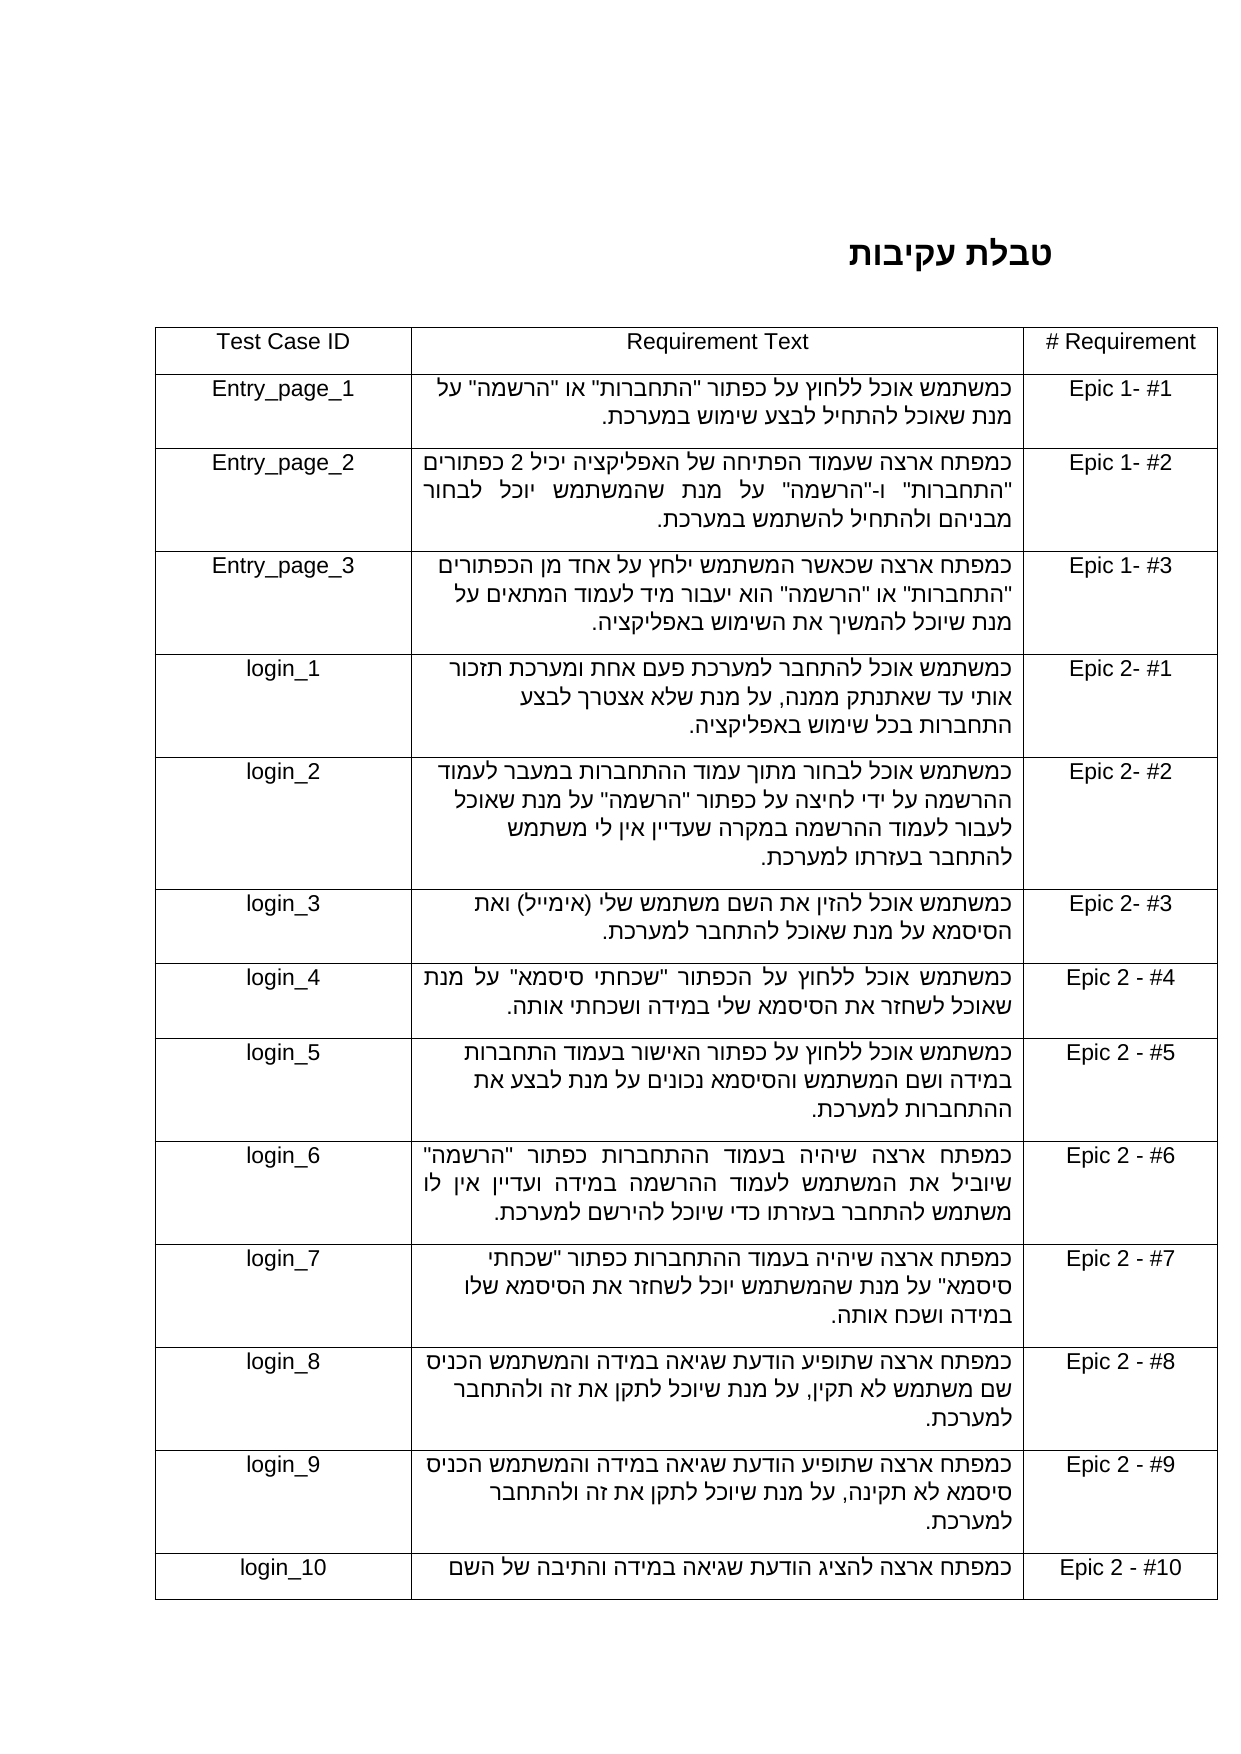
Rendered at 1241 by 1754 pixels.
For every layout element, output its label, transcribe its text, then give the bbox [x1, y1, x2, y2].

table_cell Entry_page_2 [156, 449, 411, 551]
table_cell כמפתח ארצה שיהיה בעמוד ההתחברות כפתור "שכחתי סיסמא" על מנת שהמשתמש יוכל לשחזר את הסיסמא שלו במידה ושכח אותה. [412, 1245, 1023, 1347]
table_cell כמפתח ארצה שתופיע הודעת שגיאה במידה והמשתמש הכניס שם משתמש לא תקין, על מנת שיוכל לתקן את זה ולהתחבר למערכת. [412, 1348, 1023, 1450]
table_cell כמשתמש אוכל לבחור מתוך עמוד ההתחברות במעבר לעמוד ההרשמה על ידי לחיצה על כפתור "הרשמה" על מנת שאוכל לעבור לעמוד ההרשמה במקרה שעדיין אין לי משתמש להתחבר בעזרתו למערכת. [412, 758, 1023, 888]
table_cell Epic 2- #1 [1024, 655, 1217, 757]
table_cell כמשתמש אוכל להזין את השם משתמש שלי (אימייל) ואת הסיסמא על מנת שאוכל להתחבר למערכת. [412, 890, 1023, 963]
table_header Requirement # [1024, 328, 1217, 373]
table_header Test Case ID [156, 328, 411, 373]
table_cell Epic 2 - #7 [1024, 1245, 1217, 1347]
table_cell Epic 2 - #8 [1024, 1348, 1217, 1450]
table_cell כמפתח ארצה שתופיע הודעת שגיאה במידה והמשתמש הכניס סיסמא לא תקינה, על מנת שיוכל לתקן את זה ולהתחבר למערכת. [412, 1451, 1023, 1553]
table_cell Epic 2- #3 [1024, 890, 1217, 963]
table_cell כמפתח ארצה שכאשר המשתמש ילחץ על אחד מן הכפתורים "התחברות" או "הרשמה" הוא יעבור מיד לעמוד המתאים על מנת שיוכל להמשיך את השימוש באפליקציה. [412, 552, 1023, 654]
table_cell login_3 [156, 890, 411, 963]
table_cell Epic 2 - #9 [1024, 1451, 1217, 1553]
table_cell כמפתח ארצה שיהיה בעמוד ההתחברות כפתור "הרשמה" שיוביל את המשתמש לעמוד ההרשמה במידה ועדיין אין לו משתמש להתחבר בעזרתו כדי שיוכל להירשם למערכת. [412, 1142, 1023, 1244]
table_cell Epic 2- #2 [1024, 758, 1217, 888]
table_cell Epic 1- #3 [1024, 552, 1217, 654]
table_header Requirement Text [412, 328, 1023, 373]
table_cell כמשתמש אוכל להתחבר למערכת פעם אחת ומערכת תזכור אותי עד שאתנתק ממנה, על מנת שלא אצטרך לבצע התחברות בכל שימוש באפליקציה. [412, 655, 1023, 757]
table_cell Epic 2 - #10 [1024, 1554, 1217, 1599]
table_cell Entry_page_3 [156, 552, 411, 654]
table_cell Epic 2 - #6 [1024, 1142, 1217, 1244]
table_cell login_9 [156, 1451, 411, 1553]
table_cell כמשתמש אוכל ללחוץ על כפתור "התחברות" או "הרשמה" על מנת שאוכל להתחיל לבצע שימוש במערכת. [412, 375, 1023, 448]
table_cell Epic 2 - #5 [1024, 1039, 1217, 1141]
table_cell login_8 [156, 1348, 411, 1450]
table_cell login_6 [156, 1142, 411, 1244]
table_cell כמשתמש אוכל ללחוץ על הכפתור "שכחתי סיסמא" על מנת שאוכל לשחזר את הסיסמא שלי במידה ושכחתי אותה. [412, 964, 1023, 1038]
table_cell login_2 [156, 758, 411, 888]
table_cell Epic 2 - #4 [1024, 964, 1217, 1038]
table_cell כמפתח ארצה שעמוד הפתיחה של האפליקציה יכיל 2 כפתורים "התחברות" ו-"הרשמה" על מנת שהמשתמש יוכל לבחור מבניהם ולהתחיל להשתמש במערכת. [412, 449, 1023, 551]
table_cell Entry_page_1 [156, 375, 411, 448]
table_cell login_4 [156, 964, 411, 1038]
table_cell login_1 [156, 655, 411, 757]
subtitle טבלת עקיבות [187, 234, 1053, 272]
table_cell login_7 [156, 1245, 411, 1347]
table_cell Epic 1- #2 [1024, 449, 1217, 551]
table_cell Epic 1- #1 [1024, 375, 1217, 448]
table_cell כמשתמש אוכל ללחוץ על כפתור האישור בעמוד התחברות במידה ושם המשתמש והסיסמא נכונים על מנת לבצע את ההתחברות למערכת. [412, 1039, 1023, 1141]
table_cell login_5 [156, 1039, 411, 1141]
table_cell login_10 [156, 1554, 411, 1599]
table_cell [412, 1554, 1023, 1599]
